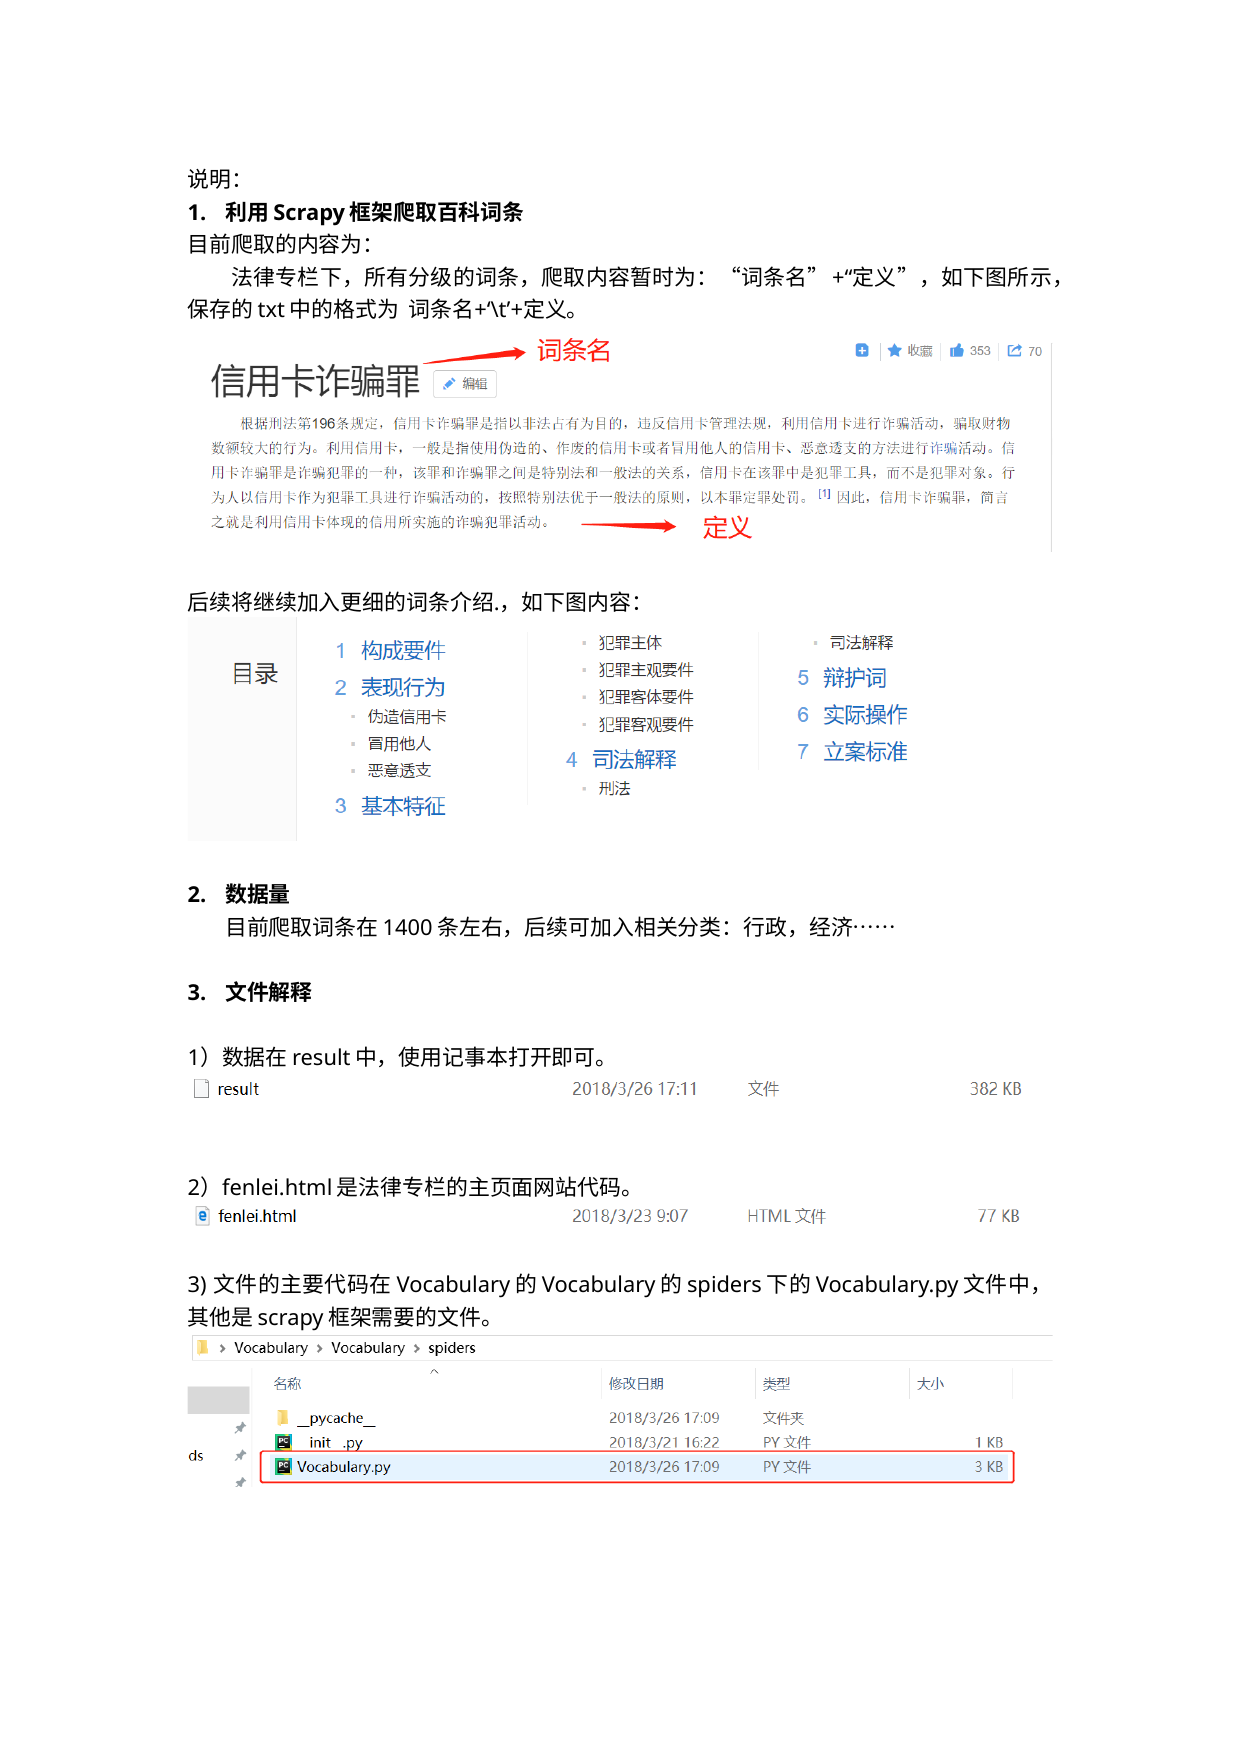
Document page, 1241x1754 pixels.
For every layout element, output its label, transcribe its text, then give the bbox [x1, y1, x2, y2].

text 后续将继续加入更细的词条介绍.，如下图内容： [187, 584, 1053, 617]
picture [187, 324, 1053, 552]
picture [187, 1332, 1053, 1487]
picture [187, 1072, 1053, 1105]
text 1）数据在result中，使用记事本打开即可。 [187, 1039, 1053, 1072]
text 3) 文件的主要代码在Vocabulary的Vocabulary的spiders下的Vocabulary.py文件中，其他是scrapy框架需要的文件。 [187, 1267, 1053, 1332]
text 说明： [187, 162, 1053, 194]
text 2）fenlei.html是法律专栏的主页面网站代码。 [187, 1169, 1053, 1202]
list 数据量 [187, 877, 1053, 909]
list 目前爬取词条在1400条左右，后续可加入相关分类：行政，经济…… [225, 909, 1053, 942]
list 文件解释 [187, 974, 1053, 1007]
text 目前爬取的内容为： [187, 227, 1053, 259]
text 法律专栏下，所有分级的词条，爬取内容暂时为：“词条名”+“定义”，如下图所示，保存的txt中的格式为 词条名+‘\t’+定义。 [187, 259, 1053, 324]
picture [187, 617, 1053, 841]
list 利用Scrapy框架爬取百科词条 [187, 194, 1053, 227]
picture [187, 1202, 1053, 1228]
